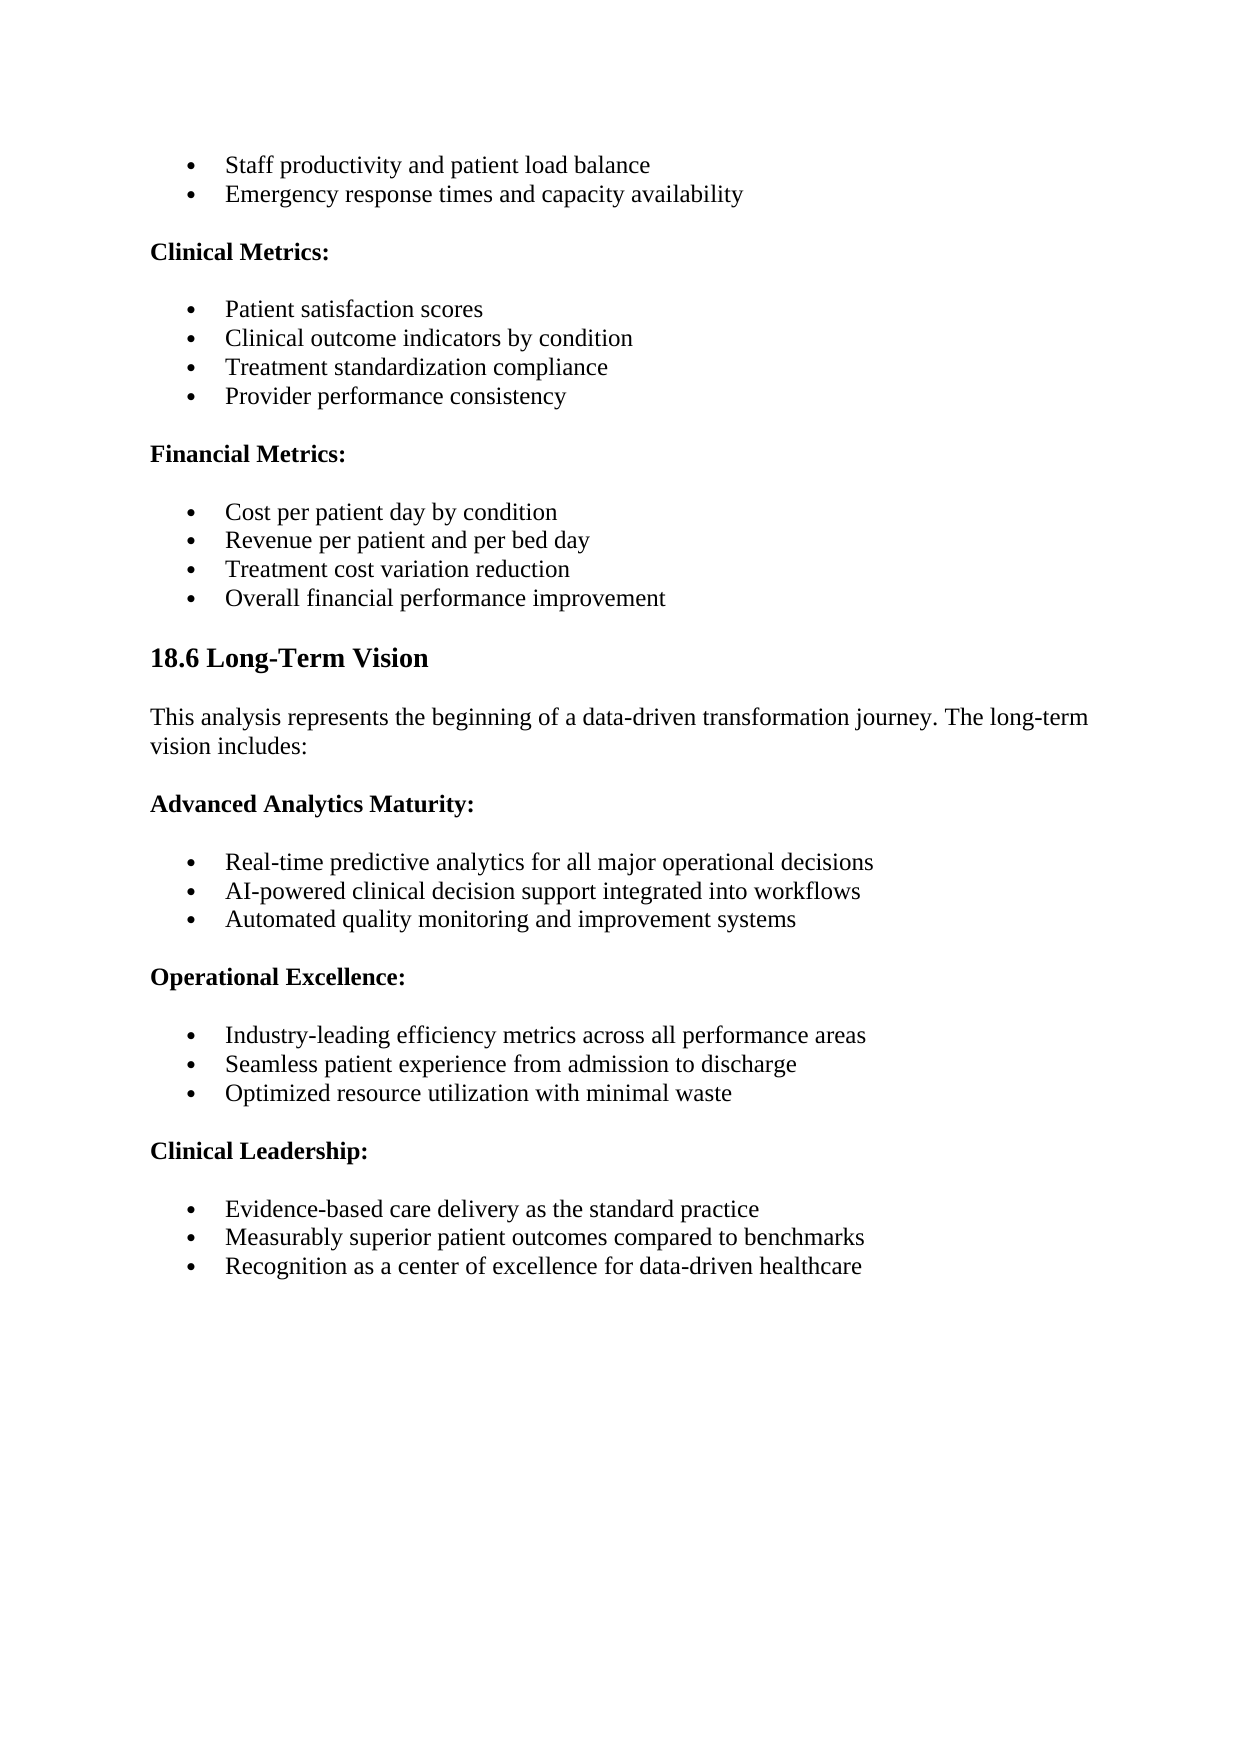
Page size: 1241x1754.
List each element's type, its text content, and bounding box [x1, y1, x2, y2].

list Revenue per patient and per bed day [187, 525, 1090, 554]
list Industry-leading efficiency metrics across all performance areas [187, 1020, 1090, 1049]
text Clinical Metrics: [150, 237, 1090, 265]
list Measurably superior patient outcomes compared to benchmarks [187, 1222, 1090, 1251]
list Overall financial performance improvement [187, 583, 1090, 612]
list Evidence-based care delivery as the standard practice [187, 1194, 1090, 1222]
list Automated quality monitoring and improvement systems [187, 904, 1090, 933]
text Operational Excellence: [150, 962, 1090, 991]
list Clinical outcome indicators by condition [187, 323, 1090, 352]
text 18.6 Long-Term Vision [150, 641, 1090, 673]
list Provider performance consistency [187, 381, 1090, 409]
list Real-time predictive analytics for all major operational decisions [187, 847, 1090, 876]
text Clinical Leadership: [150, 1136, 1090, 1164]
list Cost per patient day by condition [187, 497, 1090, 525]
list Treatment standardization compliance [187, 352, 1090, 381]
list Patient satisfaction scores [187, 294, 1090, 323]
list Recognition as a center of excellence for data-driven healthcare [187, 1251, 1090, 1280]
list Emergency response times and capacity availability [187, 179, 1090, 207]
text This analysis represents the beginning of a data-driven transformation journey. The long-term vision includes: [150, 702, 1090, 760]
list Seamless patient experience from admission to discharge [187, 1049, 1090, 1078]
list Treatment cost variation reduction [187, 554, 1090, 583]
text Advanced Analytics Maturity: [150, 789, 1090, 818]
list AI-powered clinical decision support integrated into workflows [187, 876, 1090, 904]
list Staff productivity and patient load balance [187, 150, 1090, 179]
text Financial Metrics: [150, 439, 1090, 467]
list Optimized resource utilization with minimal waste [187, 1078, 1090, 1107]
